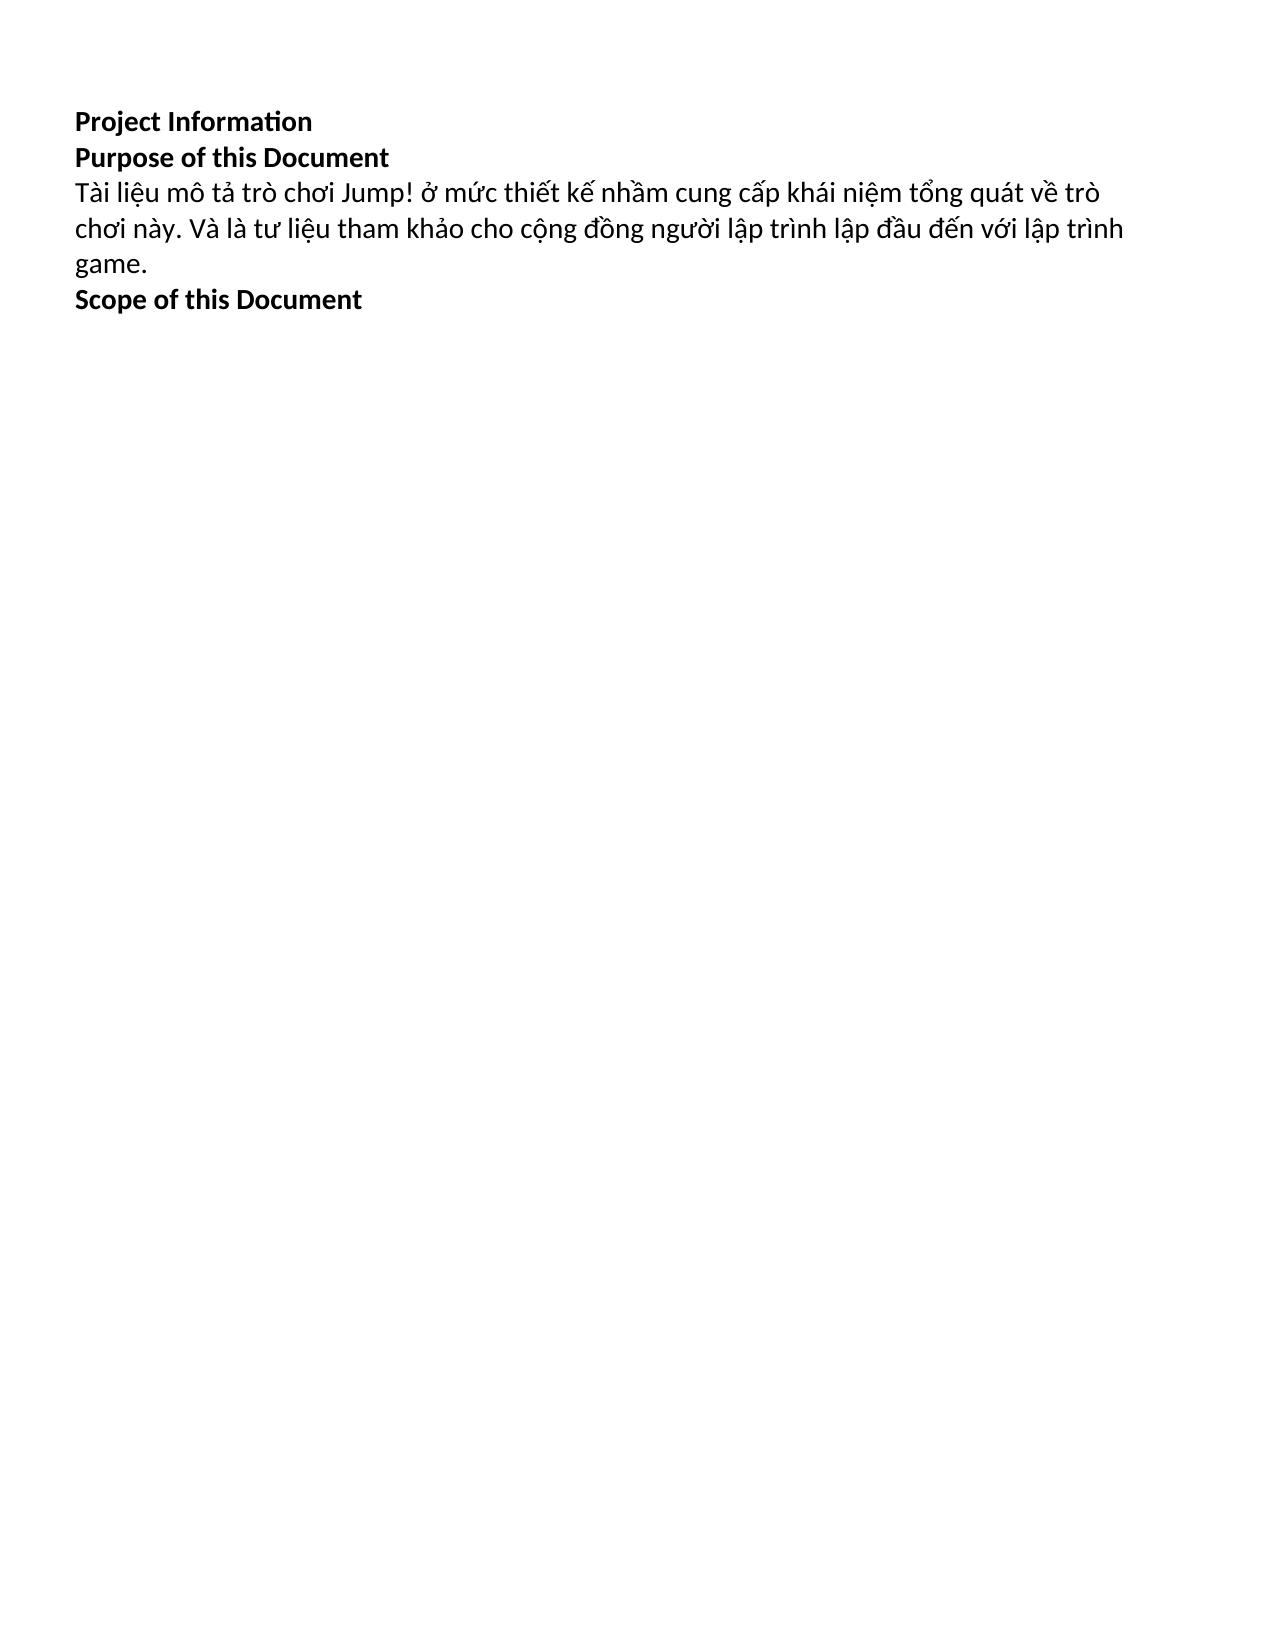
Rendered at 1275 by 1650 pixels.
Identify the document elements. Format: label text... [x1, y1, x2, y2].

text Project Information [75, 103, 1125, 139]
text Scope of this Document [75, 281, 1125, 317]
text Purpose of this Document [75, 139, 1125, 174]
text Tài liệu mô tả trò chơi Jump! ở mức thiết kế nhầm cung cấp khái niệm tổng quát về trò chơi này. Và là tư liệu tham khảo cho cộng đồng người lập trình lập đầu đến với lập trình game. [75, 174, 1125, 281]
